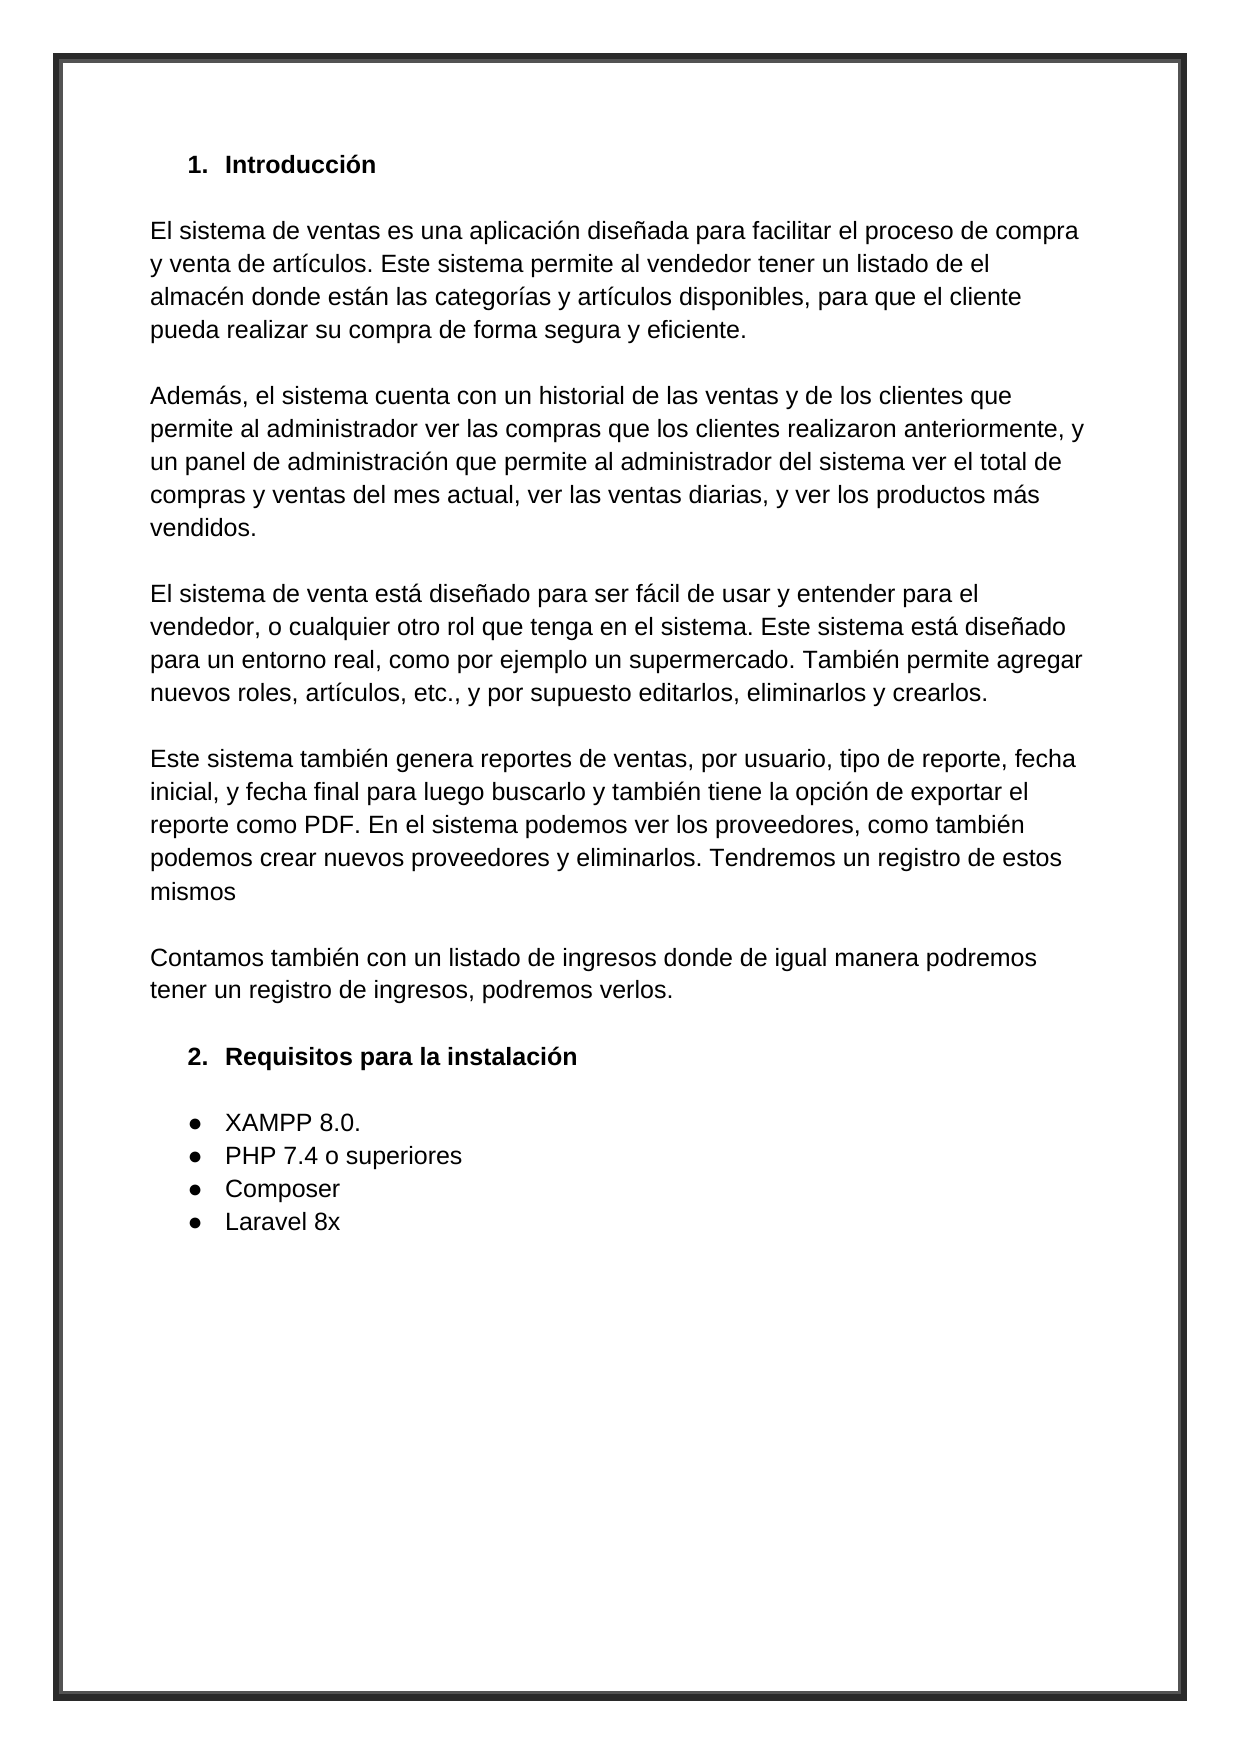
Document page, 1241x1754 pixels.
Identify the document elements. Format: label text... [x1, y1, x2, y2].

list XAMPP 8.0. [187, 1108, 1090, 1136]
text Además, el sistema cuenta con un historial de las ventas y de los clientes que permite al administrador ver las compras que los clientes realizaron anteriormente, y un panel de administración que permite al administrador del sistema ver el total de compras y ventas del mes actual, ver las ventas diarias, y ver los productos más vendidos. [150, 381, 1090, 542]
text El sistema de venta está diseñado para ser fácil de usar y entender para el vendedor, o cualquier otro rol que tenga en el sistema. Este sistema está diseñado para un entorno real, como por ejemplo un supermercado. También permite agregar nuevos roles, artículos, etc., y por supuesto editarlos, eliminarlos y crearlos. [150, 579, 1090, 707]
list Laravel 8x [187, 1207, 1090, 1235]
text El sistema de ventas es una aplicación diseñada para facilitar el proceso de compra y venta de artículos. Este sistema permite al vendedor tener un listado de el almacén donde están las categorías y artículos disponibles, para que el cliente pueda realizar su compra de forma segura y eficiente. [150, 216, 1090, 344]
list Composer [187, 1174, 1090, 1202]
list Introducción [187, 150, 1090, 179]
text Contamos también con un listado de ingresos donde de igual manera podremos tener un registro de ingresos, podremos verlos. [150, 942, 1090, 1004]
text Este sistema también genera reportes de ventas, por usuario, tipo de reporte, fecha inicial, y fecha final para luego buscarlo y también tiene la opción de exportar el reporte como PDF. En el sistema podemos ver los proveedores, como también podemos crear nuevos proveedores y eliminarlos. Tendremos un registro de estos mismos [150, 744, 1090, 905]
list PHP 7.4 o superiores [187, 1141, 1090, 1169]
list Requisitos para la instalación [187, 1042, 1090, 1070]
